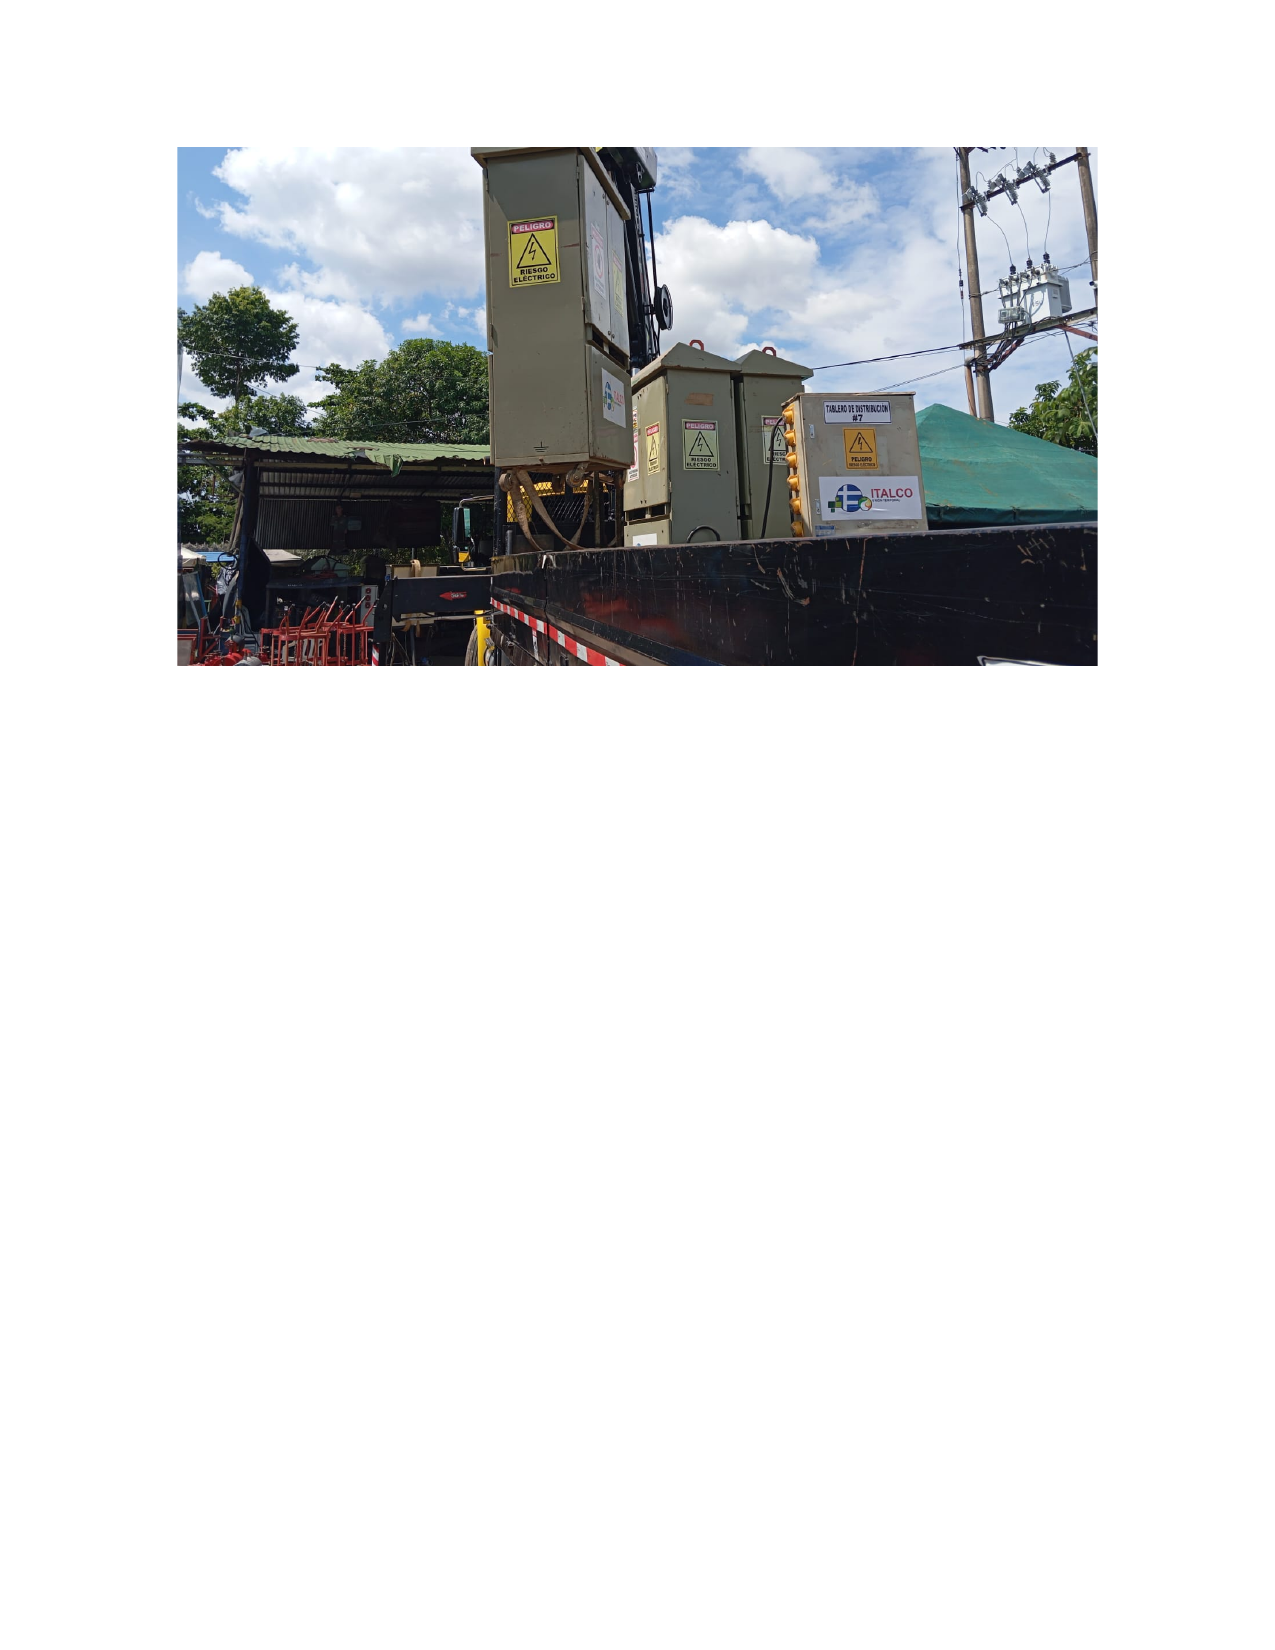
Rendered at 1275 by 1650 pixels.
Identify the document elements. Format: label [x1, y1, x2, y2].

picture [177, 147, 1098, 666]
